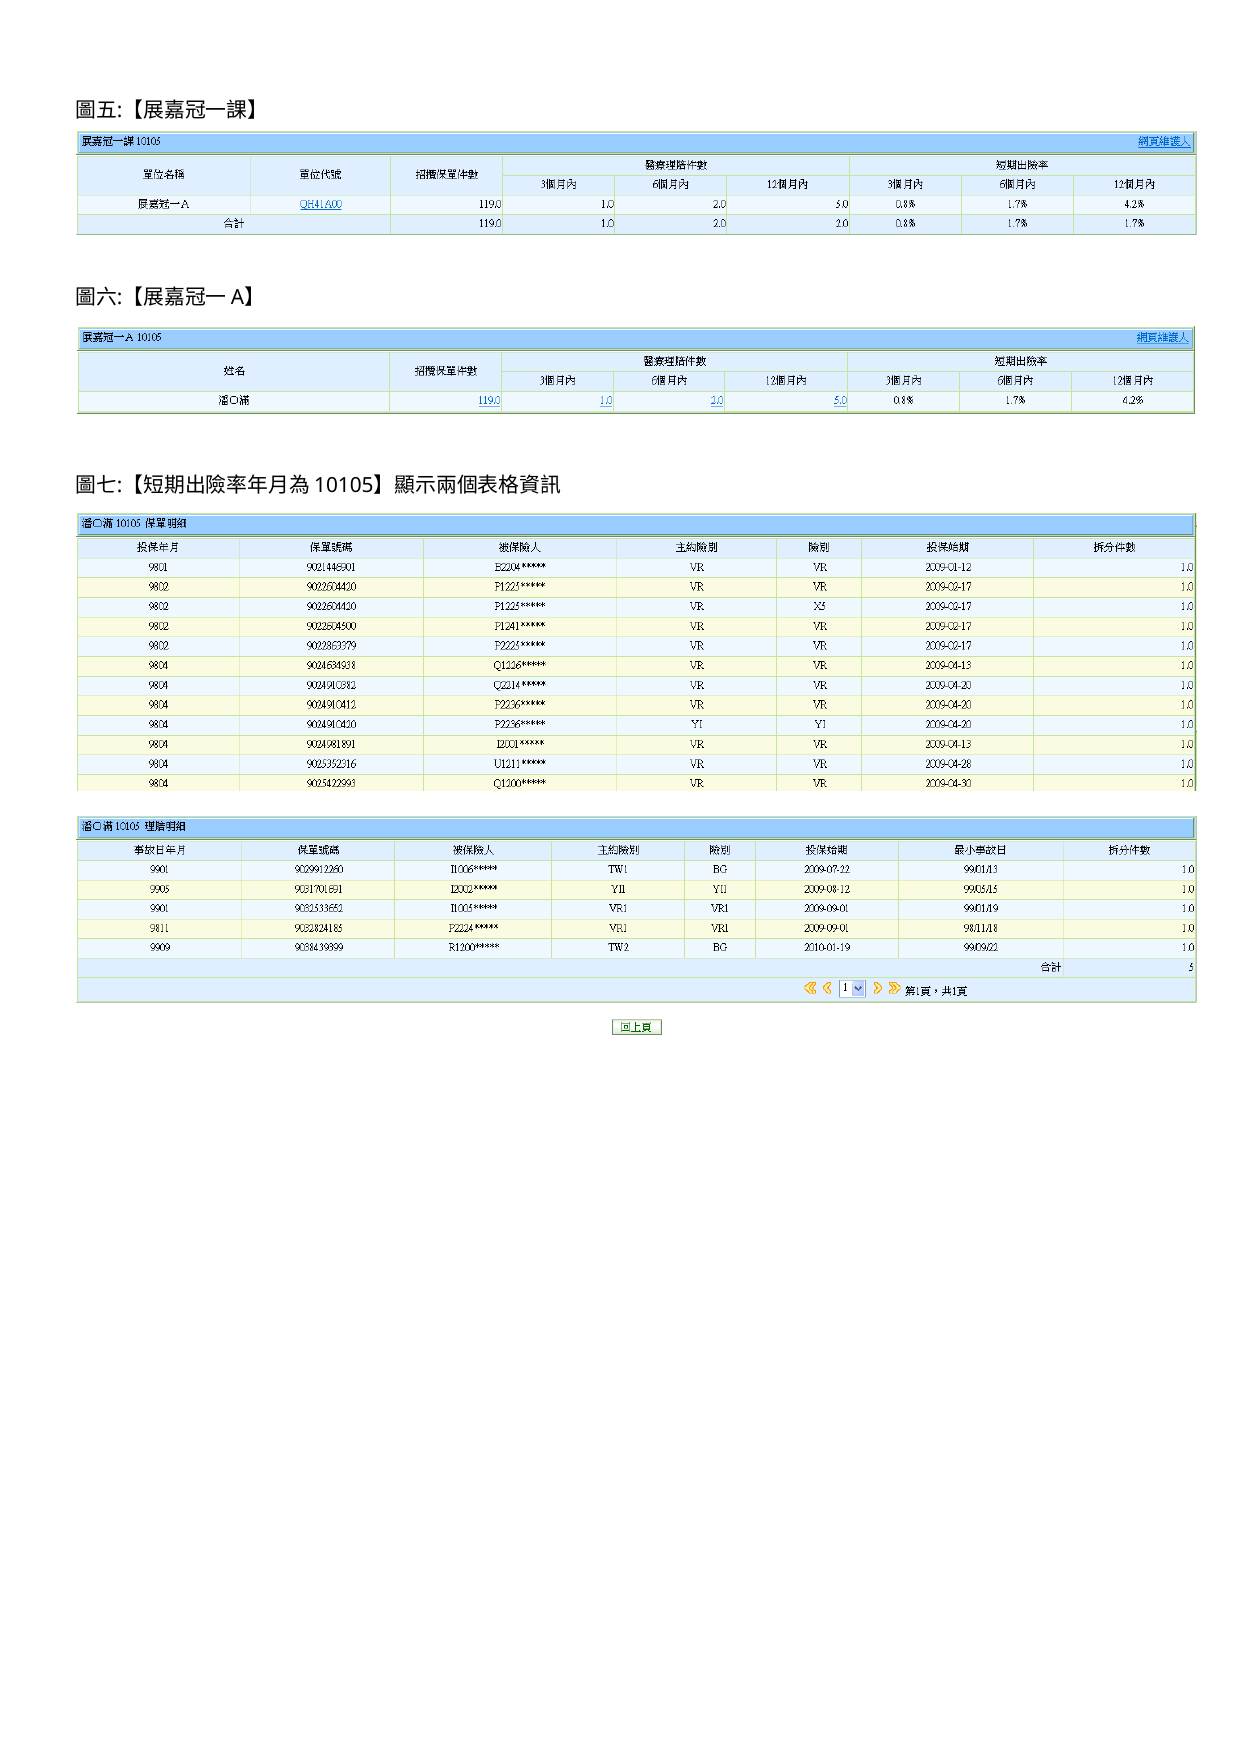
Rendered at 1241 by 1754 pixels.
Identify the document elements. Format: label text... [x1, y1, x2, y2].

text 圖六:【展嘉冠一A】 [75, 277, 1165, 314]
text 圖七:【短期出險率年月為10105】顯示兩個表格資訊 [75, 464, 1165, 502]
picture [75, 131, 1197, 235]
picture [75, 816, 1197, 1050]
picture [75, 513, 1197, 791]
text 圖五:【展嘉冠一課】 [75, 89, 1165, 127]
picture [75, 326, 1197, 416]
